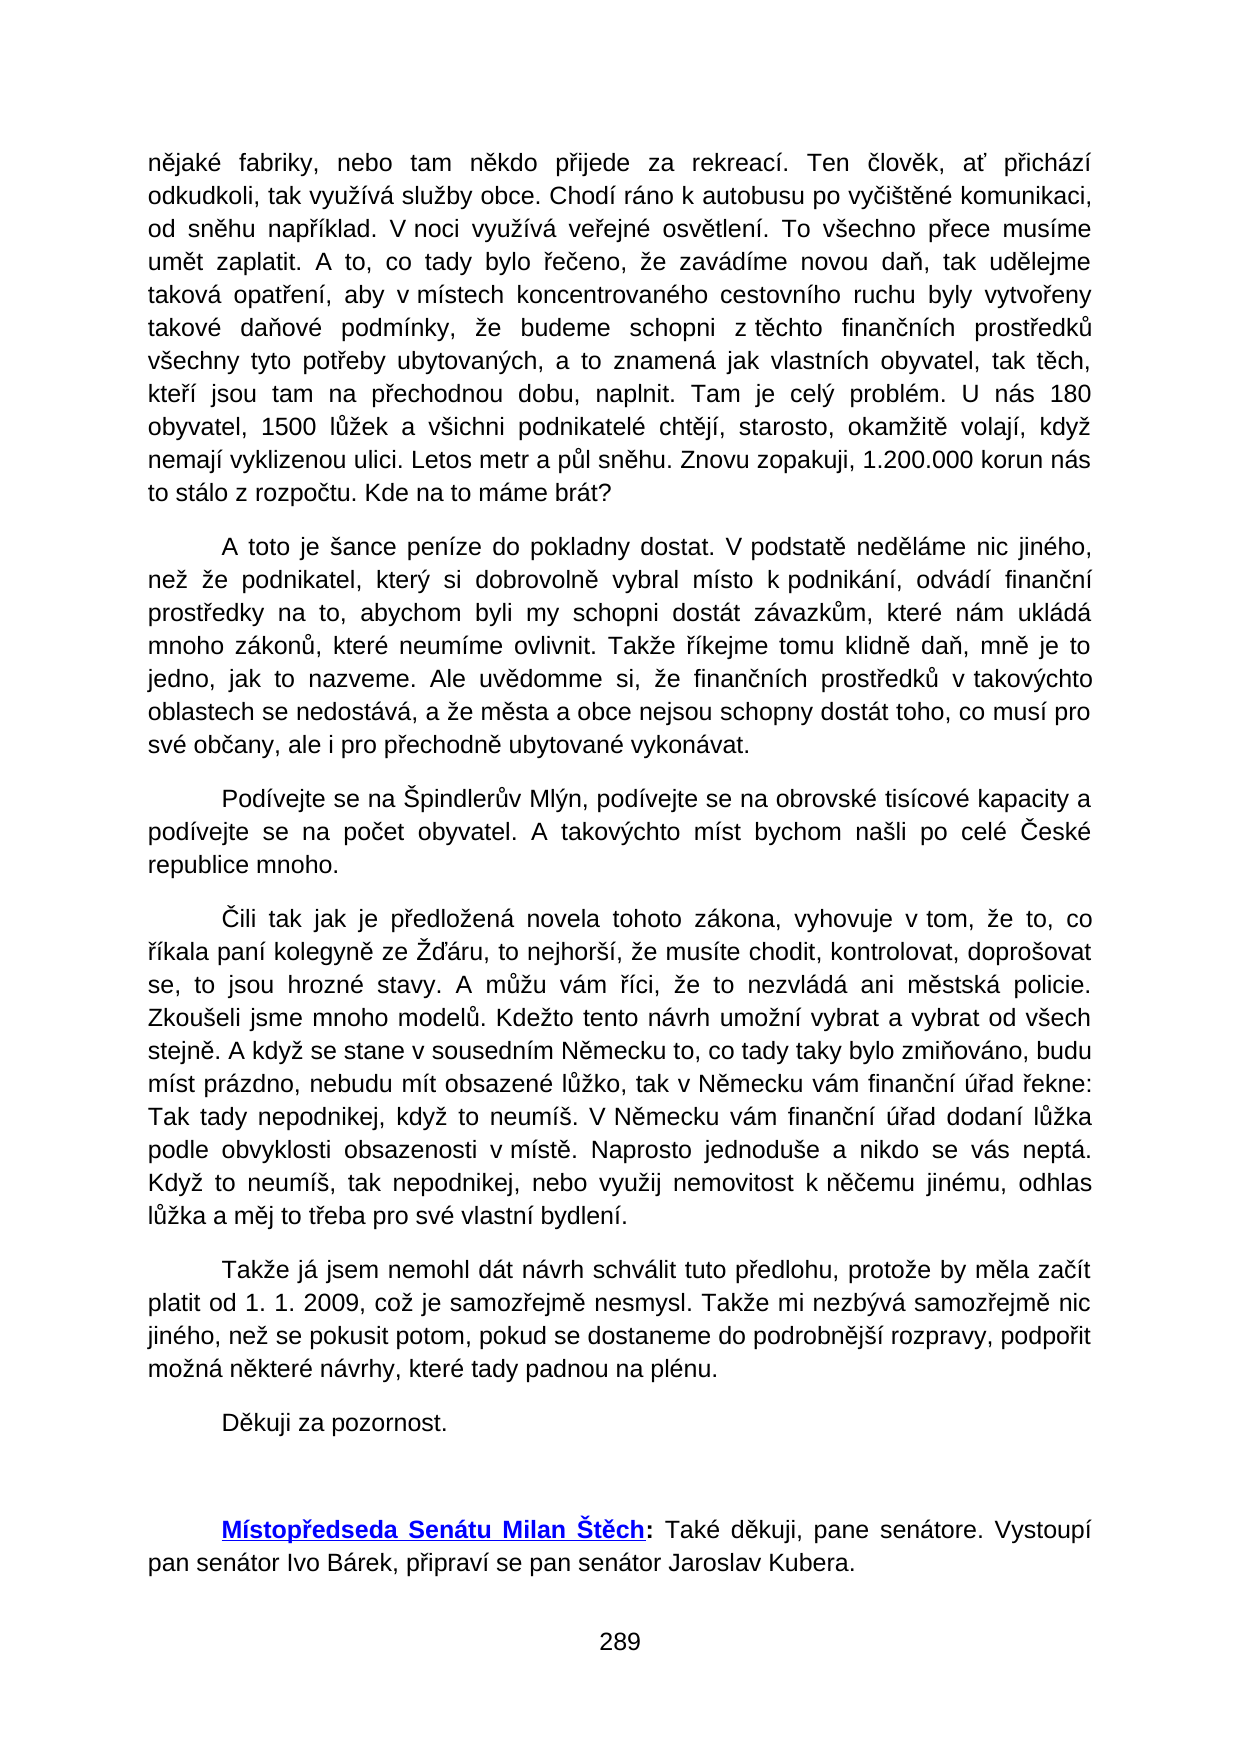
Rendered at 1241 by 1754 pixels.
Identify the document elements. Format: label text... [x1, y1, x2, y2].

text Takže já jsem nemohl dát návrh schválit tuto předlohu, protože by měla začít platit od 1. 1. 2009, což je samozřejmě nesmysl. Takže mi nezbývá samozřejmě nic jiného, než se pokusit potom, pokud se dostaneme do podrobnější rozpravy, podpořit možná některé návrhy, které tady padnou na plénu. [148, 1254, 1093, 1382]
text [148, 148, 1093, 507]
text Podívejte se na Špindlerův Mlýn, podívejte se na obrovské tisícové kapacity a podívejte se na počet obyvatel. A takovýchto míst bychom našli po celé České republice mnoho. [148, 784, 1093, 878]
text Čili tak jak je předložená novela tohoto zákona, vyhovuje v tom, že to, co říkala paní kolegyně ze Žďáru, to nejhorší, že musíte chodit, kontrolovat, doprošovat se, to jsou hrozné stavy. A můžu vám říci, že to nezvládá ani městská policie. Zkoušeli jsme mnoho modelů. Kdežto tento návrh umožní vybrat a vybrat od všech stejně. A když se stane v sousedním Německu to, co tady taky bylo zmiňováno, budu míst prázdno, nebudu mít obsazené lůžko, tak v Německu vám finanční úřad řekne: Tak tady nepodnikej, když to neumíš. V Německu vám finanční úřad dodaní lůžka podle obvyklosti obsazenosti v místě. Naprosto jednoduše a nikdo se vás neptá. Když to neumíš, tak nepodnikej, nebo využij nemovitost k něčemu jinému, odhlas lůžka a měj to třeba pro své vlastní bydlení. [148, 903, 1093, 1229]
text Děkuji za pozornost. [148, 1407, 1093, 1436]
text Místopředseda Senátu Milan Štěch: Také děkuji, pane senátore. Vystoupí pan senátor Ivo Bárek, připraví se pan senátor Jaroslav Kubera. [148, 1515, 1093, 1577]
text A toto je šance peníze do pokladny dostat. V podstatě neděláme nic jiného, než že podnikatel, který si dobrovolně vybral místo k podnikání, odvádí finanční prostředky na to, abychom byli my schopni dostát závazkům, které nám ukládá mnoho zákonů, které neumíme ovlivnit. Takže říkejme tomu klidně daň, mně je to jedno, jak to nazveme. Ale uvědomme si, že finančních prostředků v takovýchto oblastech se nedostává, a že města a obce nejsou schopny dostát toho, co musí pro své občany, ale i pro přechodně ubytované vykonávat. [148, 532, 1093, 758]
